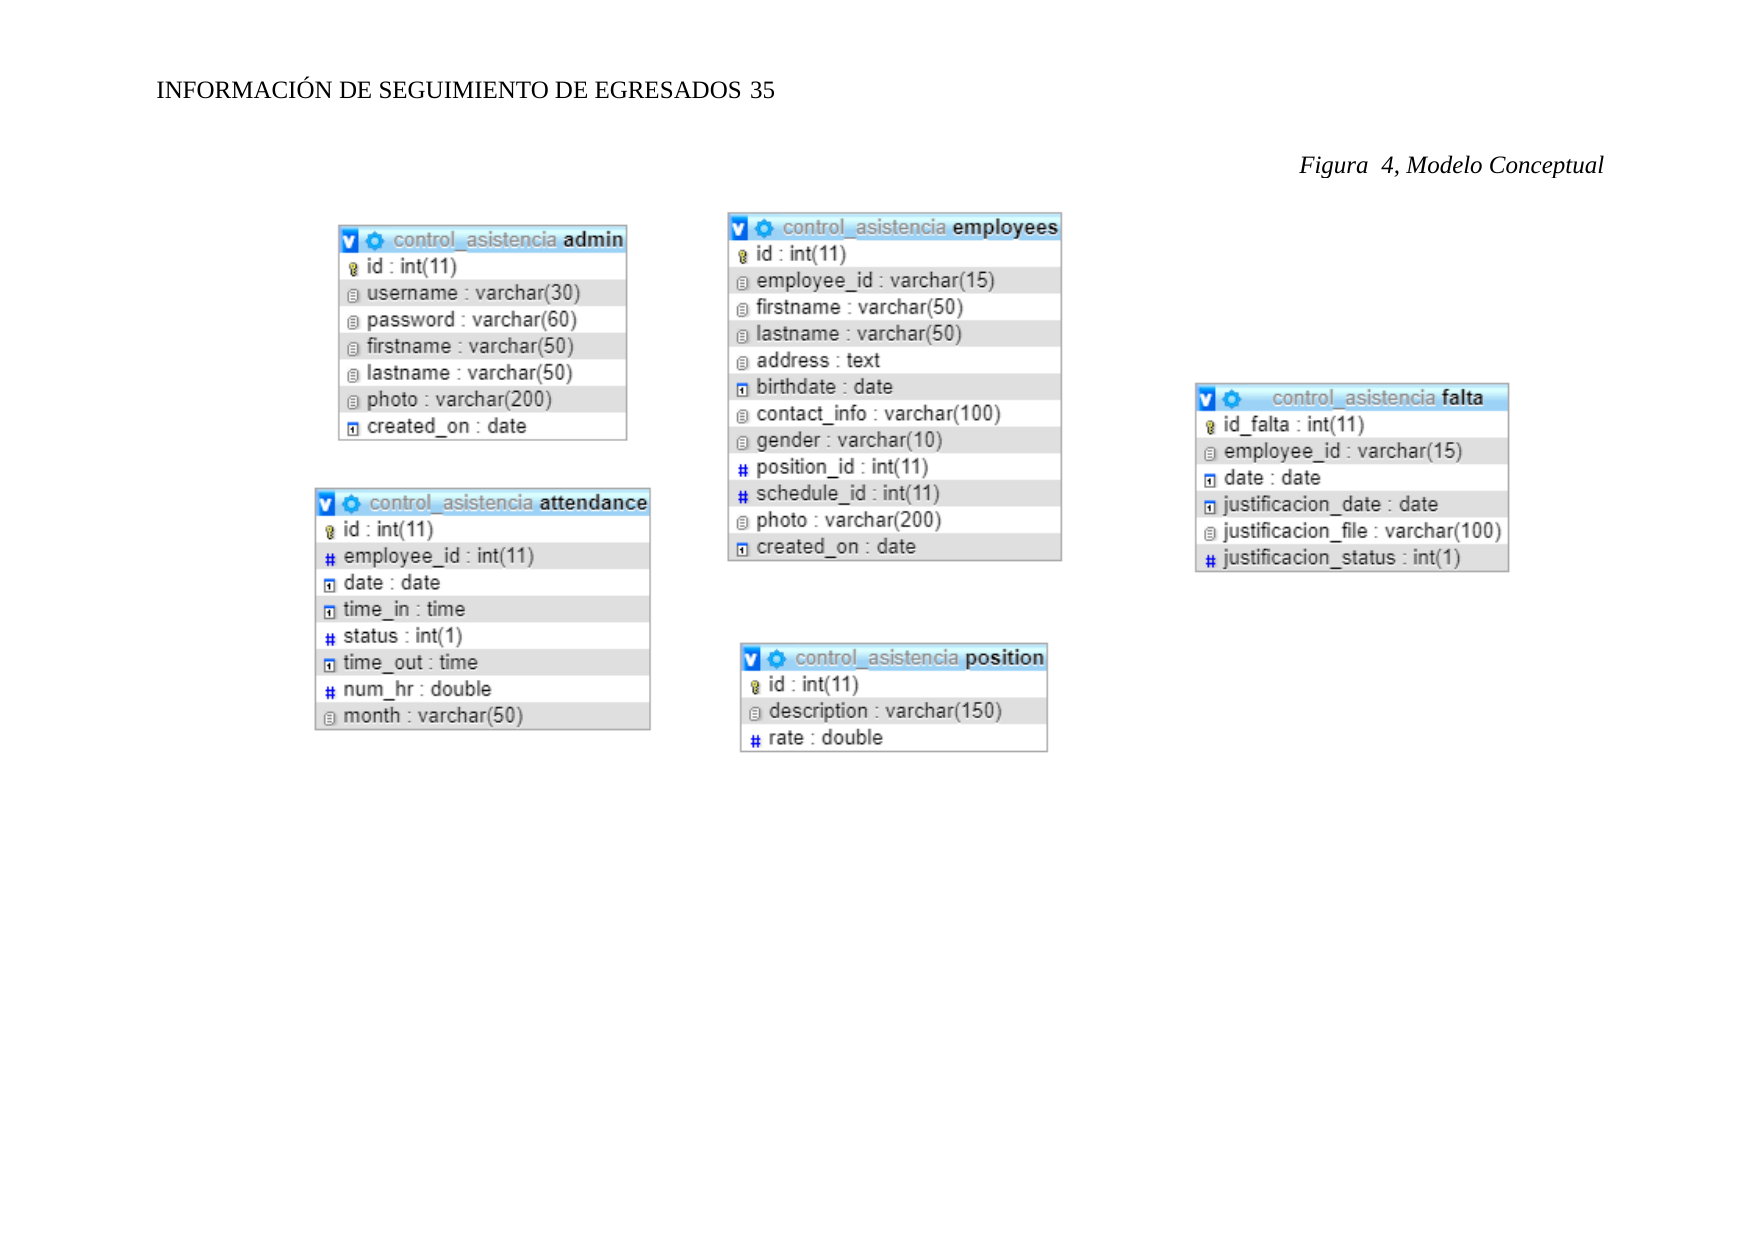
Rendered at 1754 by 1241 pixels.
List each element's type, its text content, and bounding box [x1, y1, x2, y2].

picture [268, 178, 1604, 823]
